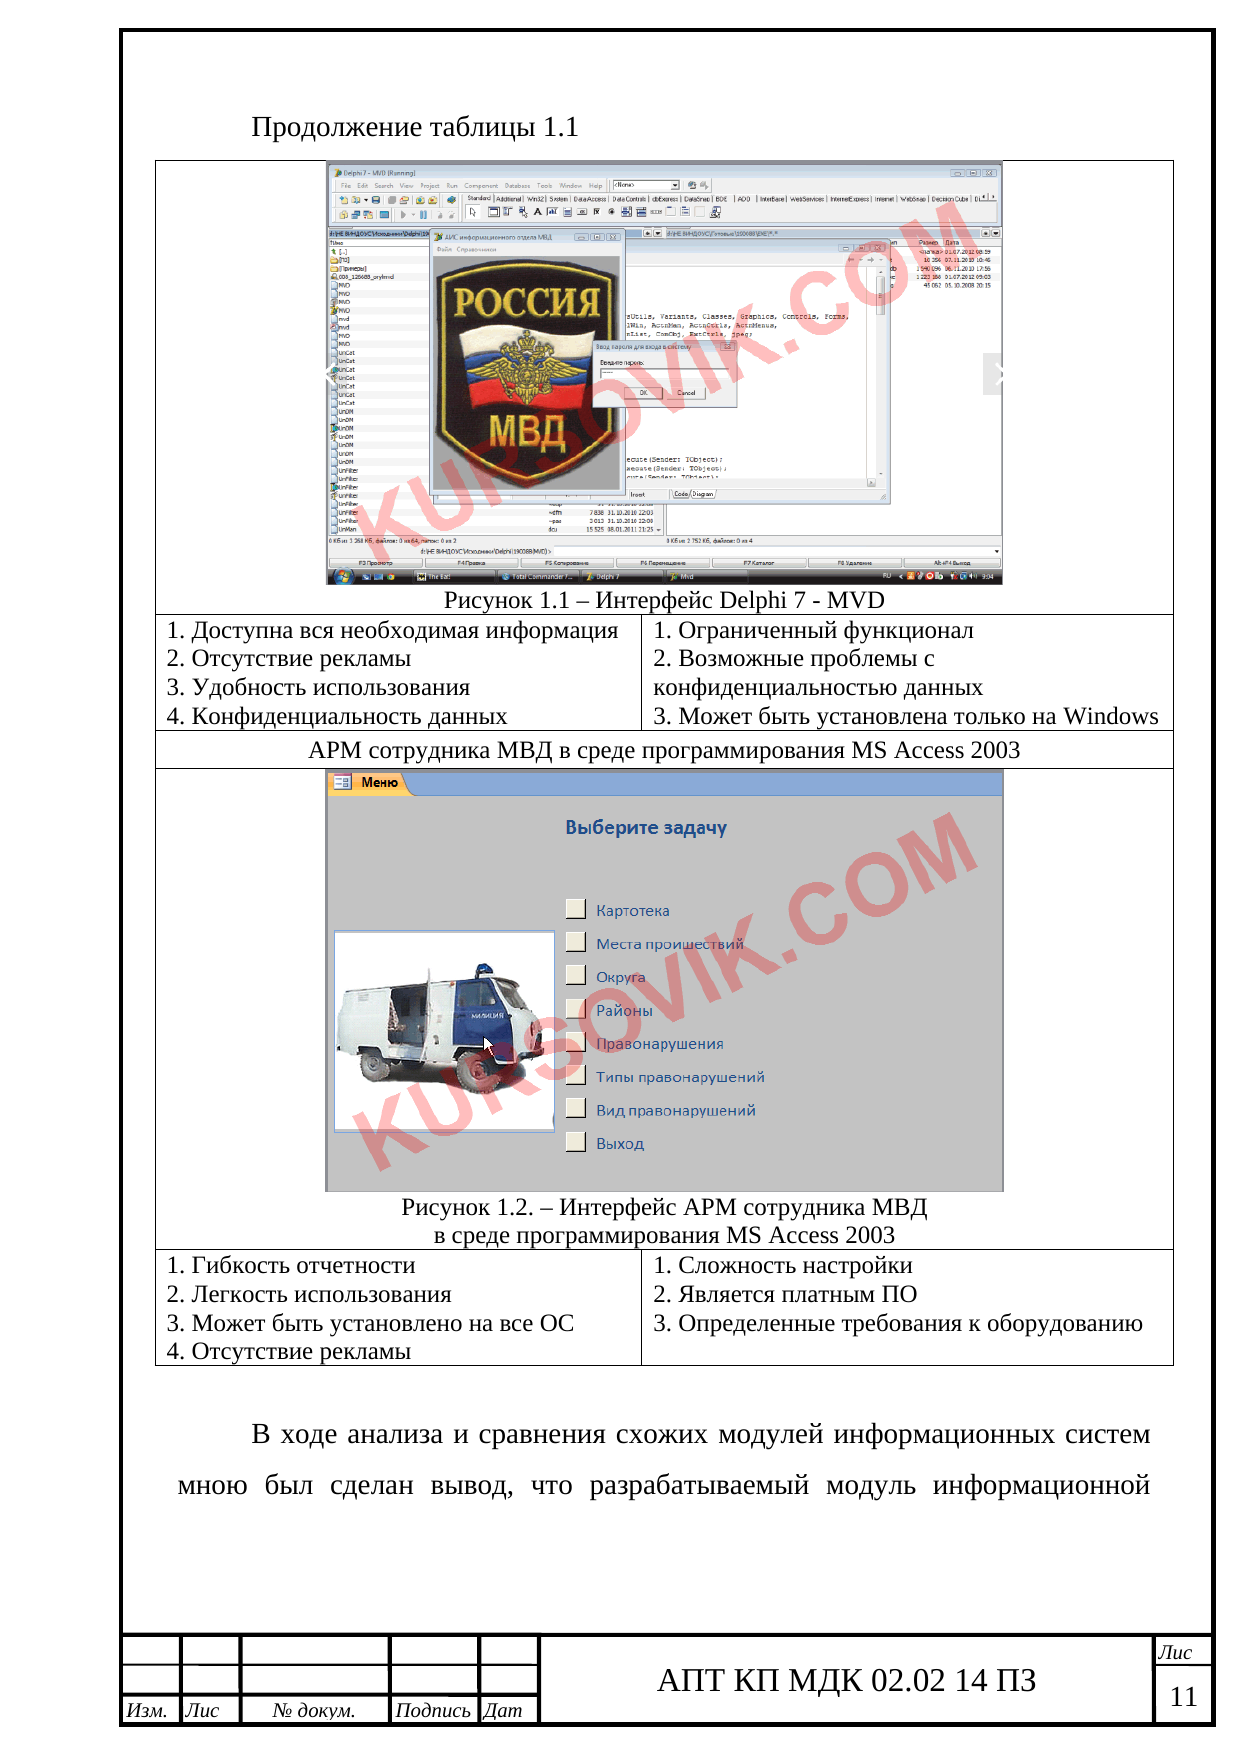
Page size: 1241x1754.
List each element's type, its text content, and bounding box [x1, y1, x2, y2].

picture [325, 769, 1004, 1192]
table_cell АРМ сотрудника МВД в среде программирования MS Access 2003 [156, 731, 1173, 768]
table_cell 1. Сложность настройки 2. Является платным ПО 3. Определенные требования к оборудованию [642, 1250, 1173, 1365]
picture [325, 160, 1003, 585]
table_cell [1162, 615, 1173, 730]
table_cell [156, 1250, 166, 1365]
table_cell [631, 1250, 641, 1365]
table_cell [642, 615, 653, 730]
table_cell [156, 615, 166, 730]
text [177, 1417, 1152, 1500]
text Продолжение таблицы 1.1 [177, 109, 1152, 143]
table_cell Рисунок 1.2. – Интерфейс АРМ сотрудника МВД в среде программирования MS Access 2003 [156, 769, 1173, 1249]
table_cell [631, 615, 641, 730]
table_header Рисунок 1.1 – Интерфейс Delphi 7 - MVD [156, 161, 1173, 614]
